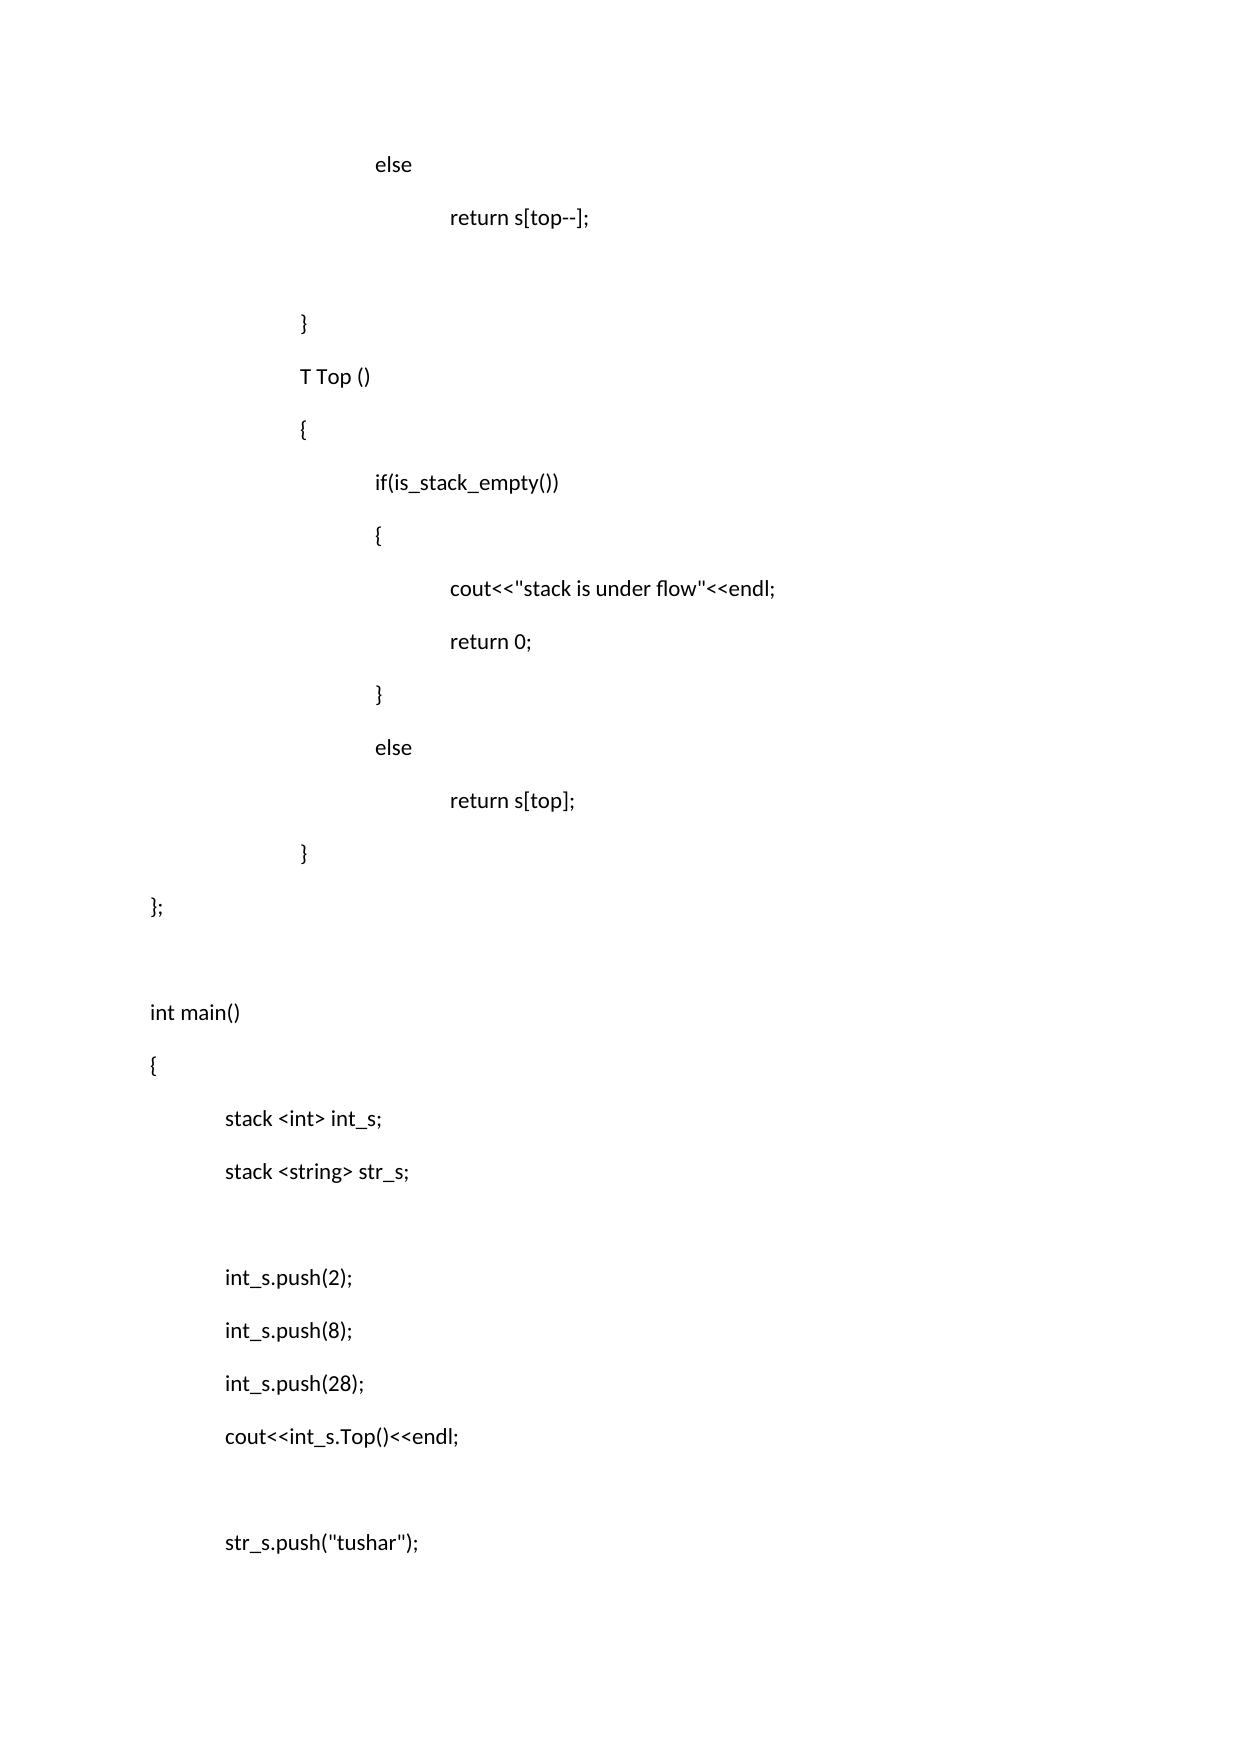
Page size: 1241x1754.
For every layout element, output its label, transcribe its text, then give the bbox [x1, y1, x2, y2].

text return 0; [150, 627, 1090, 655]
text cout<<int_s.Top()<<endl; [150, 1422, 1090, 1451]
text T Top () [150, 362, 1090, 390]
text { [150, 521, 1090, 549]
text stack <int> int_s; [150, 1104, 1090, 1132]
text }; [150, 892, 1090, 920]
text else [150, 733, 1090, 761]
text int_s.push(28); [150, 1369, 1090, 1397]
text } [150, 839, 1090, 867]
text } [150, 680, 1090, 708]
text } [150, 309, 1090, 337]
text int main() [150, 998, 1090, 1026]
text return s[top]; [150, 786, 1090, 814]
text if(is_stack_empty()) [150, 468, 1090, 496]
text int_s.push(8); [150, 1316, 1090, 1344]
text { [150, 415, 1090, 443]
text int_s.push(2); [150, 1263, 1090, 1291]
text else [150, 150, 1090, 178]
text cout<<"stack is under flow"<<endl; [150, 574, 1090, 602]
text stack <string> str_s; [150, 1157, 1090, 1185]
text { [150, 1051, 1090, 1079]
text str_s.push("tushar"); [150, 1528, 1090, 1557]
text return s[top--]; [150, 203, 1090, 231]
